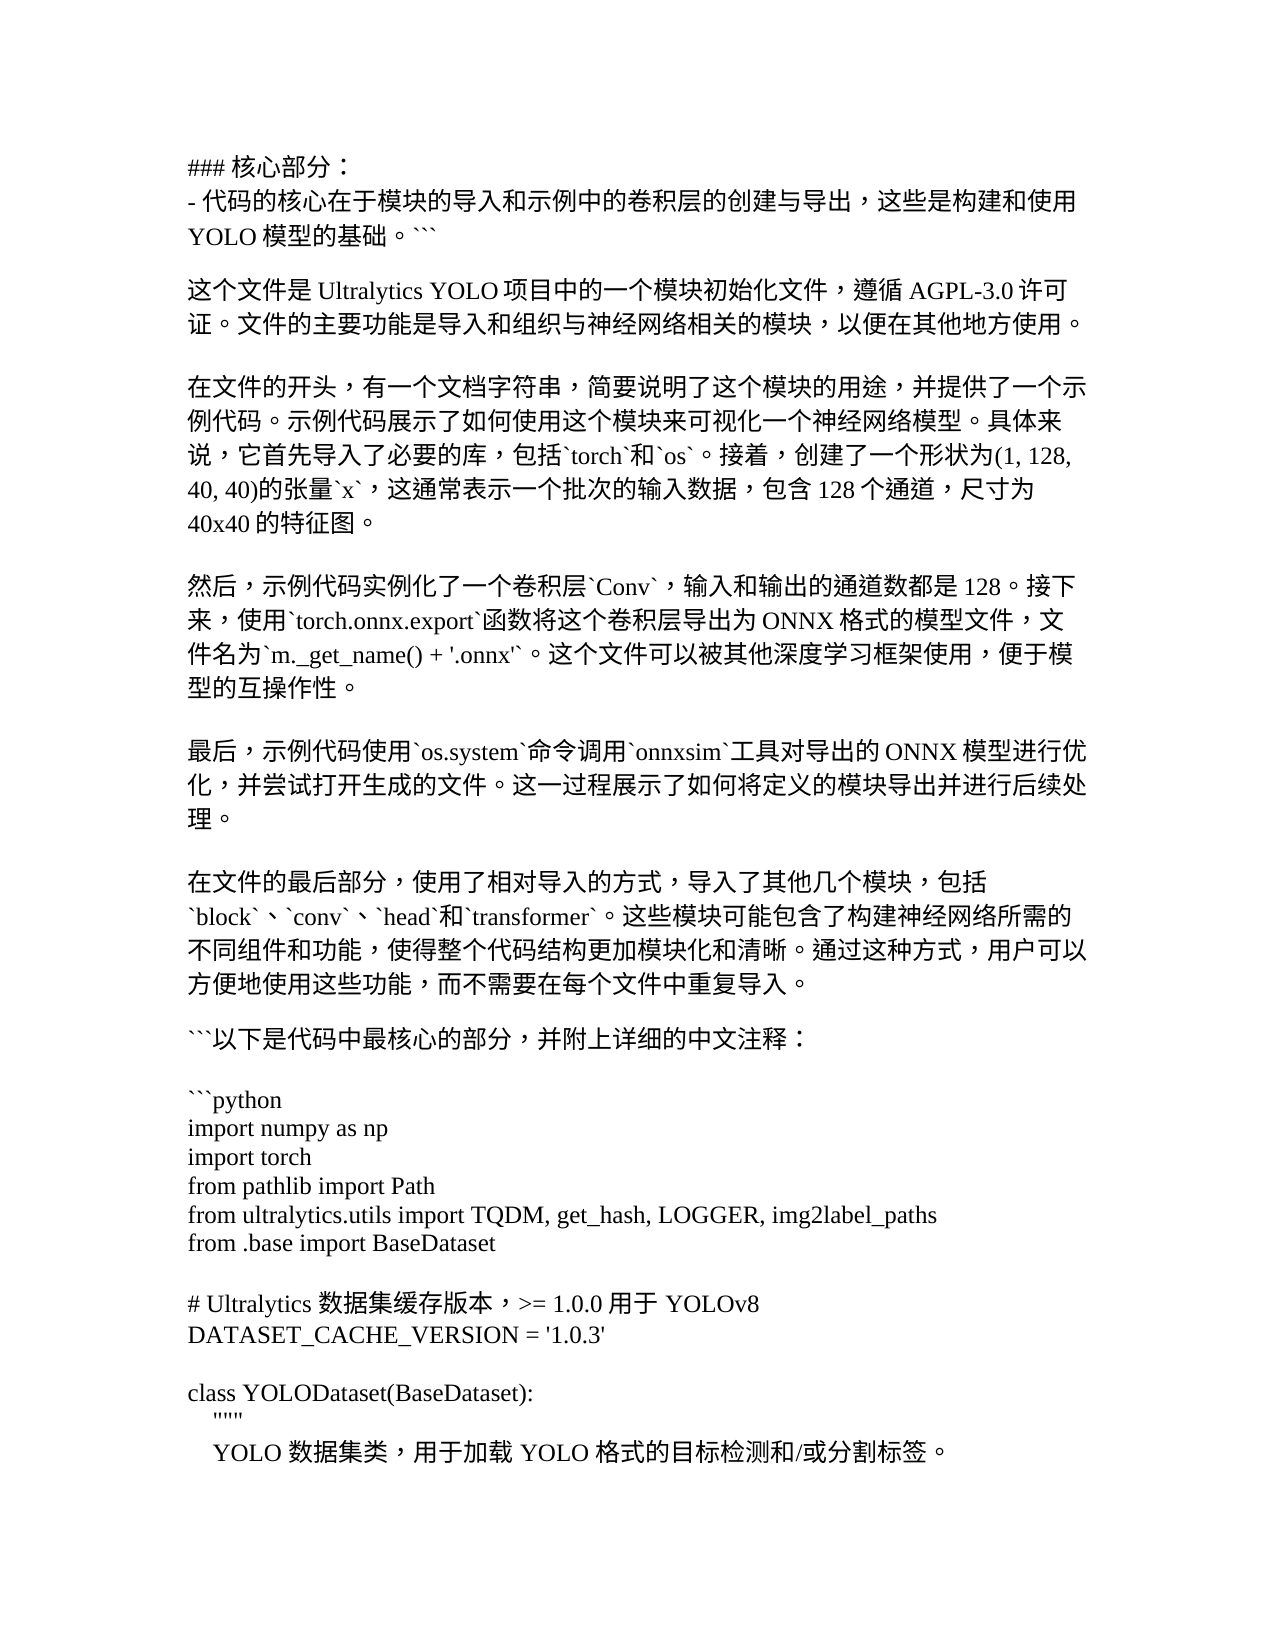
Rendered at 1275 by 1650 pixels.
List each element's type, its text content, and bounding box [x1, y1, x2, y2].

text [187, 1022, 1087, 1498]
text 这个文件是Ultralytics YOLO项目中的一个模块初始化文件，遵循AGPL-3.0许可证。文件的主要功能是导入和组织与神经网络相关的模块，以便在其他地方使用。 在文件的开头，有一个文档字符串，简要说明了这个模块的用途，并提供了一个示例代码。示例代码展示了如何使用这个模块来可视化一个神经网络模型。具体来说，它首先导入了必要的库，包括`torch`和`os`。接着，创建了一个形状为(1, 128, 40, 40)的张量`x`，这通常表示一个批次的输入数据，包含128个通道，尺寸为40x40的特征图。 然后，示例代码实例化了一个卷积层`Conv`，输入和输出的通道数都是128。接下来，使用`torch.onnx.export`函数将这个卷积层导出为ONNX格式的模型文件，文件名为`m._get_name() + '.onnx'`。这个文件可以被其他深度学习框架使用，便于模型的互操作性。 最后，示例代码使用`os.system`命令调用`onnxsim`工具对导出的ONNX模型进行优化，并尝试打开生成的文件。这一过程展示了如何将定义的模块导出并进行后续处理。 在文件的最后部分，使用了相对导入的方式，导入了其他几个模块，包括`block`、`conv`、`head`和`transformer`。这些模块可能包含了构建神经网络所需的不同组件和功能，使得整个代码结构更加模块化和清晰。通过这种方式，用户可以方便地使用这些功能，而不需要在每个文件中重复导入。 [187, 273, 1087, 1001]
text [187, 150, 1087, 252]
